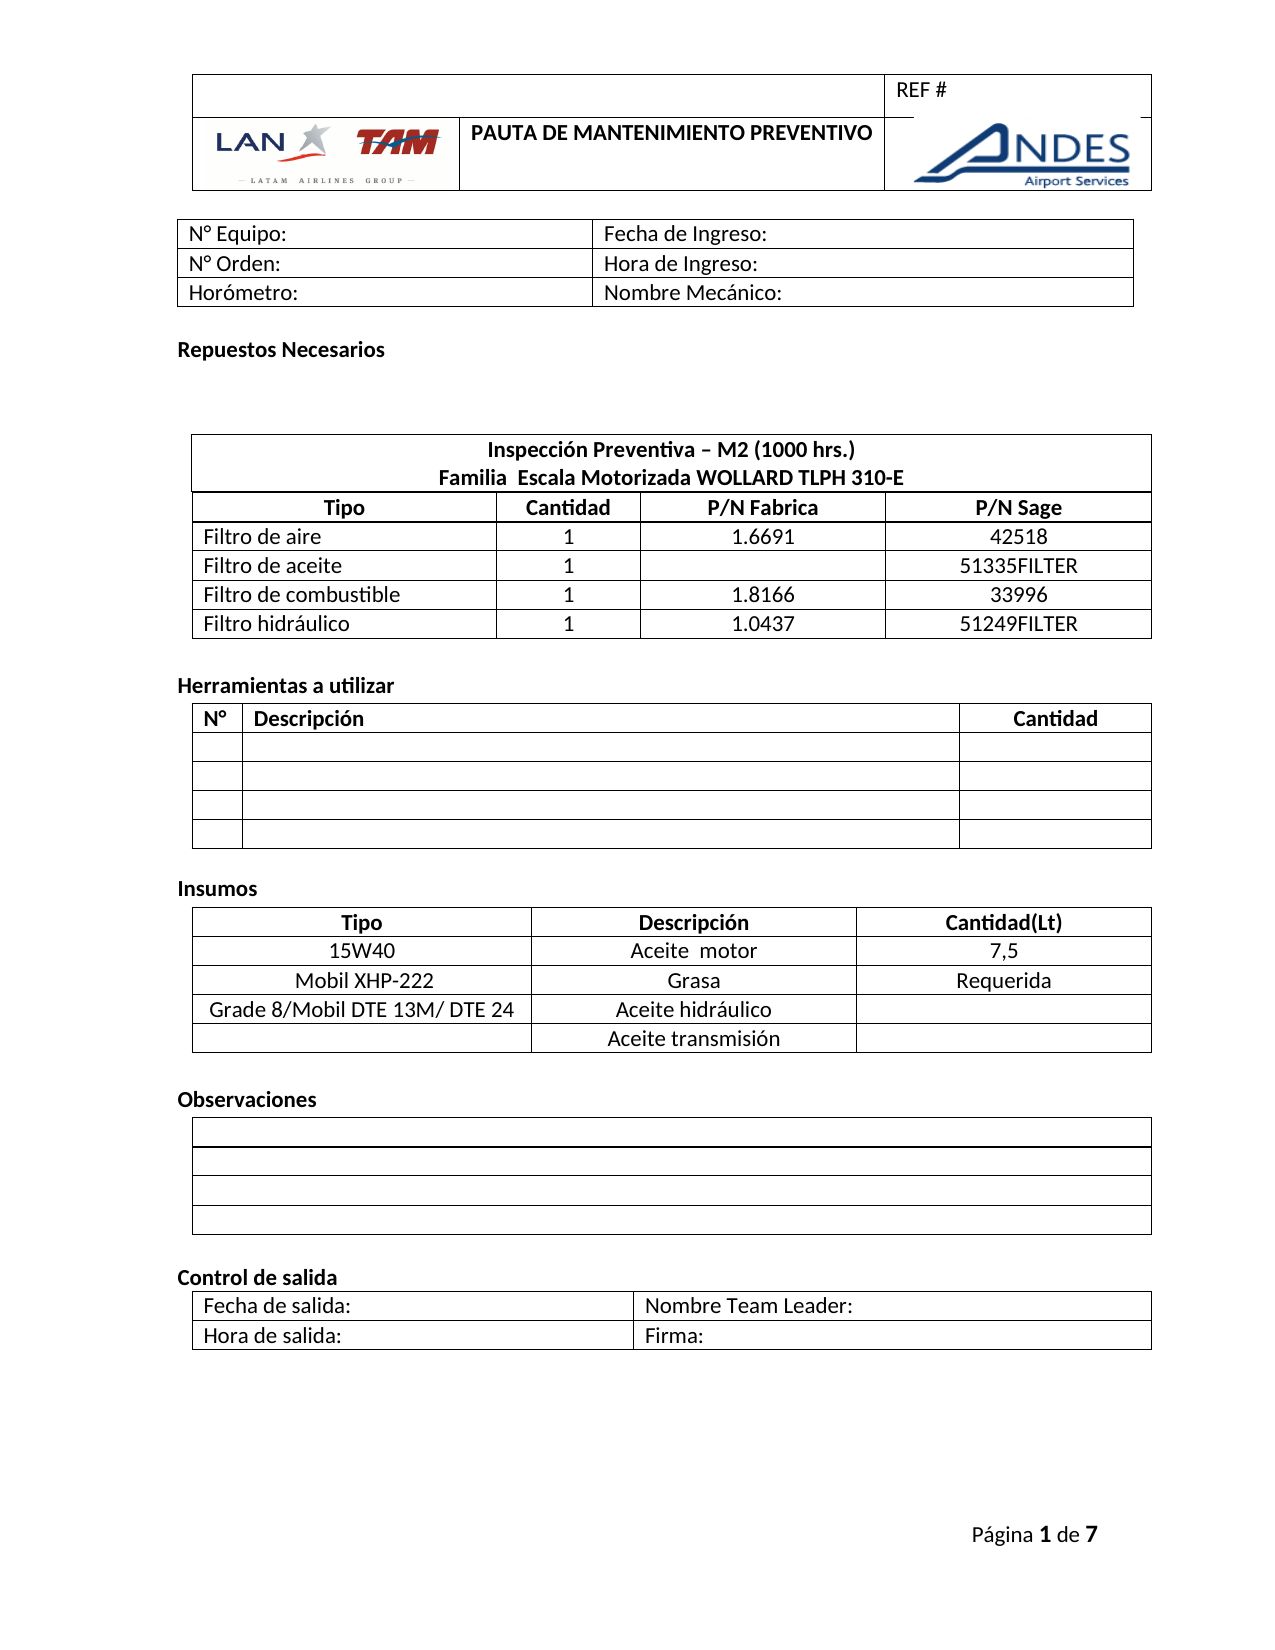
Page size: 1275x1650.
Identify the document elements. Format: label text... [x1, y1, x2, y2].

table_cell [857, 1024, 1151, 1052]
table_cell [193, 1206, 1151, 1233]
table_cell [193, 1148, 1151, 1175]
table_cell Nombre Mecánico: [593, 278, 1133, 306]
table_cell Filtro de combustible [193, 581, 496, 608]
table_cell [960, 762, 1151, 790]
table_cell N° Orden: [178, 249, 592, 277]
table_cell Filtro de aceite [193, 551, 496, 579]
table_cell Aceite hidráulico [532, 995, 856, 1023]
table_header Cantidad [497, 493, 640, 521]
table_cell Filtro de aire [193, 523, 496, 550]
table_cell [193, 791, 242, 819]
table_header Inspección Preventiva – M2 (1000 hrs.) Familia Escala Motorizada WOLLARD TLPH 310-E [192, 435, 1151, 491]
picture [913, 117, 1141, 190]
table_cell Requerida [857, 966, 1151, 994]
table_header P/N Sage [886, 493, 1151, 521]
table_header Fecha de salida: [193, 1292, 633, 1320]
table_cell [243, 820, 959, 848]
table_cell [960, 791, 1151, 819]
table_cell 15W40 [193, 937, 531, 965]
table_cell [193, 733, 242, 761]
table_cell 51335FILTER [886, 551, 1151, 579]
table_cell [857, 995, 1151, 1023]
table_cell Hora de salida: [193, 1321, 633, 1349]
text Repuestos Necesarios [177, 335, 1098, 363]
picture [204, 118, 454, 190]
text Control de salida [177, 1263, 1098, 1291]
table_cell [960, 820, 1151, 848]
table_header Cantidad [960, 704, 1151, 732]
table_cell [193, 1024, 531, 1052]
table_cell 51249FILTER [886, 610, 1151, 638]
table_header N° Equipo: [178, 220, 592, 248]
table_cell Hora de Ingreso: [593, 249, 1133, 277]
table_cell 1 [497, 610, 640, 638]
table_cell 1 [497, 581, 640, 608]
table_cell 1.8166 [641, 581, 885, 608]
table_cell [243, 791, 959, 819]
table_cell 42518 [886, 523, 1151, 550]
table_header Fecha de Ingreso: [593, 220, 1133, 248]
table_cell [243, 762, 959, 790]
table_header Tipo [193, 908, 531, 936]
table_cell Aceite motor [532, 937, 856, 965]
text Observaciones [177, 1085, 1098, 1113]
table_header Descripción [243, 704, 959, 732]
table_header Cantidad(Lt) [857, 908, 1151, 936]
table_cell Mobil XHP-222 [193, 966, 531, 994]
table_header N° [193, 704, 242, 732]
table_cell 1.6691 [641, 523, 885, 550]
table_cell Firma: [634, 1321, 1151, 1349]
table_header Tipo [193, 493, 496, 521]
table_cell 1 [497, 523, 640, 550]
table_cell [193, 820, 242, 848]
table_header [193, 1118, 1151, 1146]
table_header P/N Fabrica [641, 493, 885, 521]
table_cell 7,5 [857, 937, 1151, 965]
table_cell Horómetro: [178, 278, 592, 306]
table_header Descripción [532, 908, 856, 936]
picture [204, 191, 454, 195]
table_cell [193, 762, 242, 790]
table_cell 33996 [886, 581, 1151, 608]
table_cell [960, 733, 1151, 761]
table_cell Aceite transmisión [532, 1024, 856, 1052]
text Insumos [177, 874, 1098, 902]
table_cell Grasa [532, 966, 856, 994]
table_cell 1 [497, 551, 640, 579]
table_cell Grade 8/Mobil DTE 13M/ DTE 24 [193, 995, 531, 1023]
table_cell Filtro hidráulico [193, 610, 496, 638]
table_header Nombre Team Leader: [634, 1292, 1151, 1320]
text Herramientas a utilizar [177, 671, 1098, 699]
table_cell 1.0437 [641, 610, 885, 638]
table_cell [641, 551, 885, 579]
table_cell [243, 733, 959, 761]
table_cell [193, 1176, 1151, 1204]
